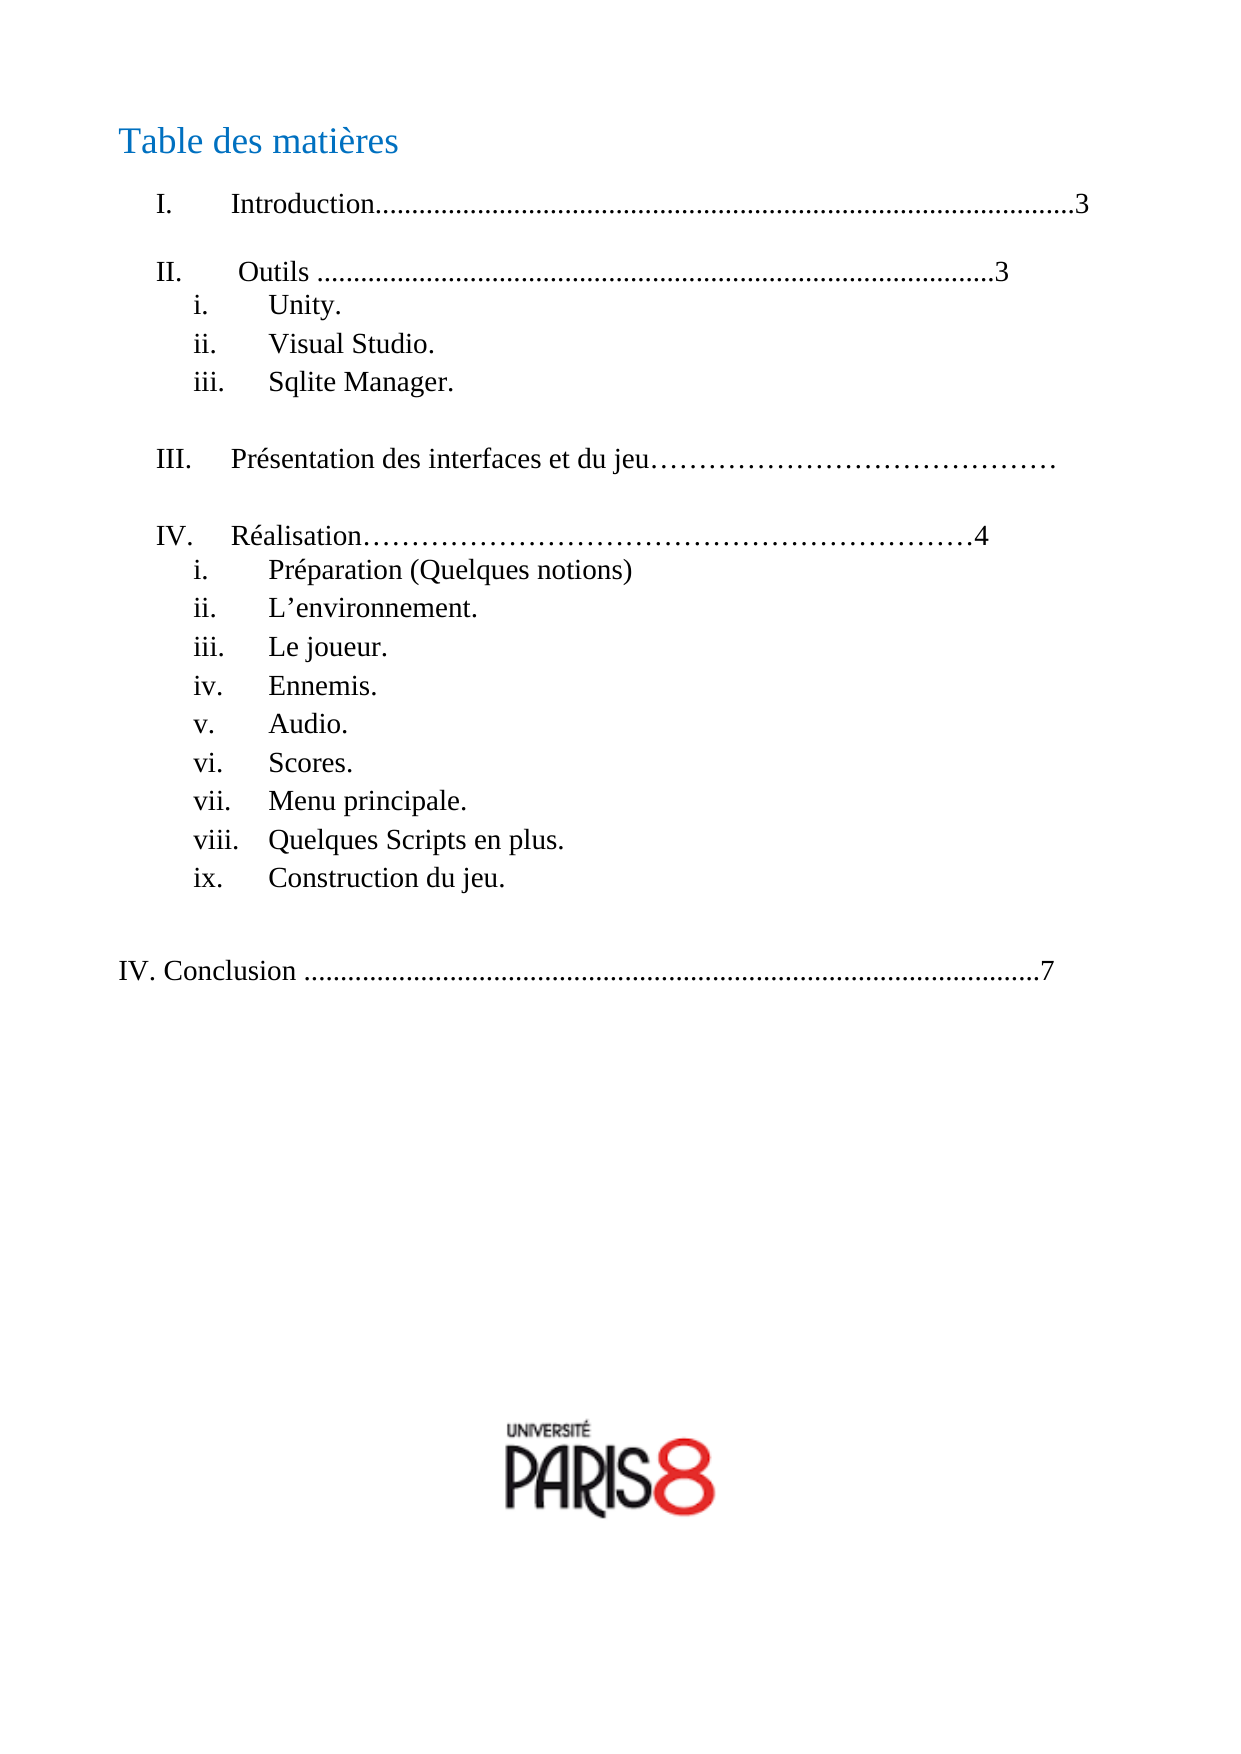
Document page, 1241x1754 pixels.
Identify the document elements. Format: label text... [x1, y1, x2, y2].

list Introduction................................................................................................3 [156, 187, 1092, 220]
list Outils .............................................................................................3 [156, 254, 1092, 287]
list Le joueur. [193, 629, 1092, 663]
text IV. Conclusion .....................................................................................................7 [118, 953, 1092, 987]
list Visual Studio. [193, 326, 1092, 359]
text Table des matières [118, 118, 1092, 161]
list Unity. [193, 287, 1092, 321]
list L’environnement. [193, 591, 1092, 624]
list Préparation (Quelques notions) [193, 552, 1092, 586]
list Ennemis. [193, 668, 1092, 701]
list Sqlite Manager. [193, 364, 1092, 398]
list Réalisation………………………………………………………4 [156, 518, 1092, 552]
list Scores. [193, 745, 1092, 778]
list Construction du jeu. [193, 860, 1092, 894]
list Quelques Scripts en plus. [193, 822, 1092, 855]
list Audio. [193, 706, 1092, 740]
list Menu principale. [193, 783, 1092, 817]
list Présentation des interfaces et du jeu…………………………………… [156, 441, 1092, 475]
